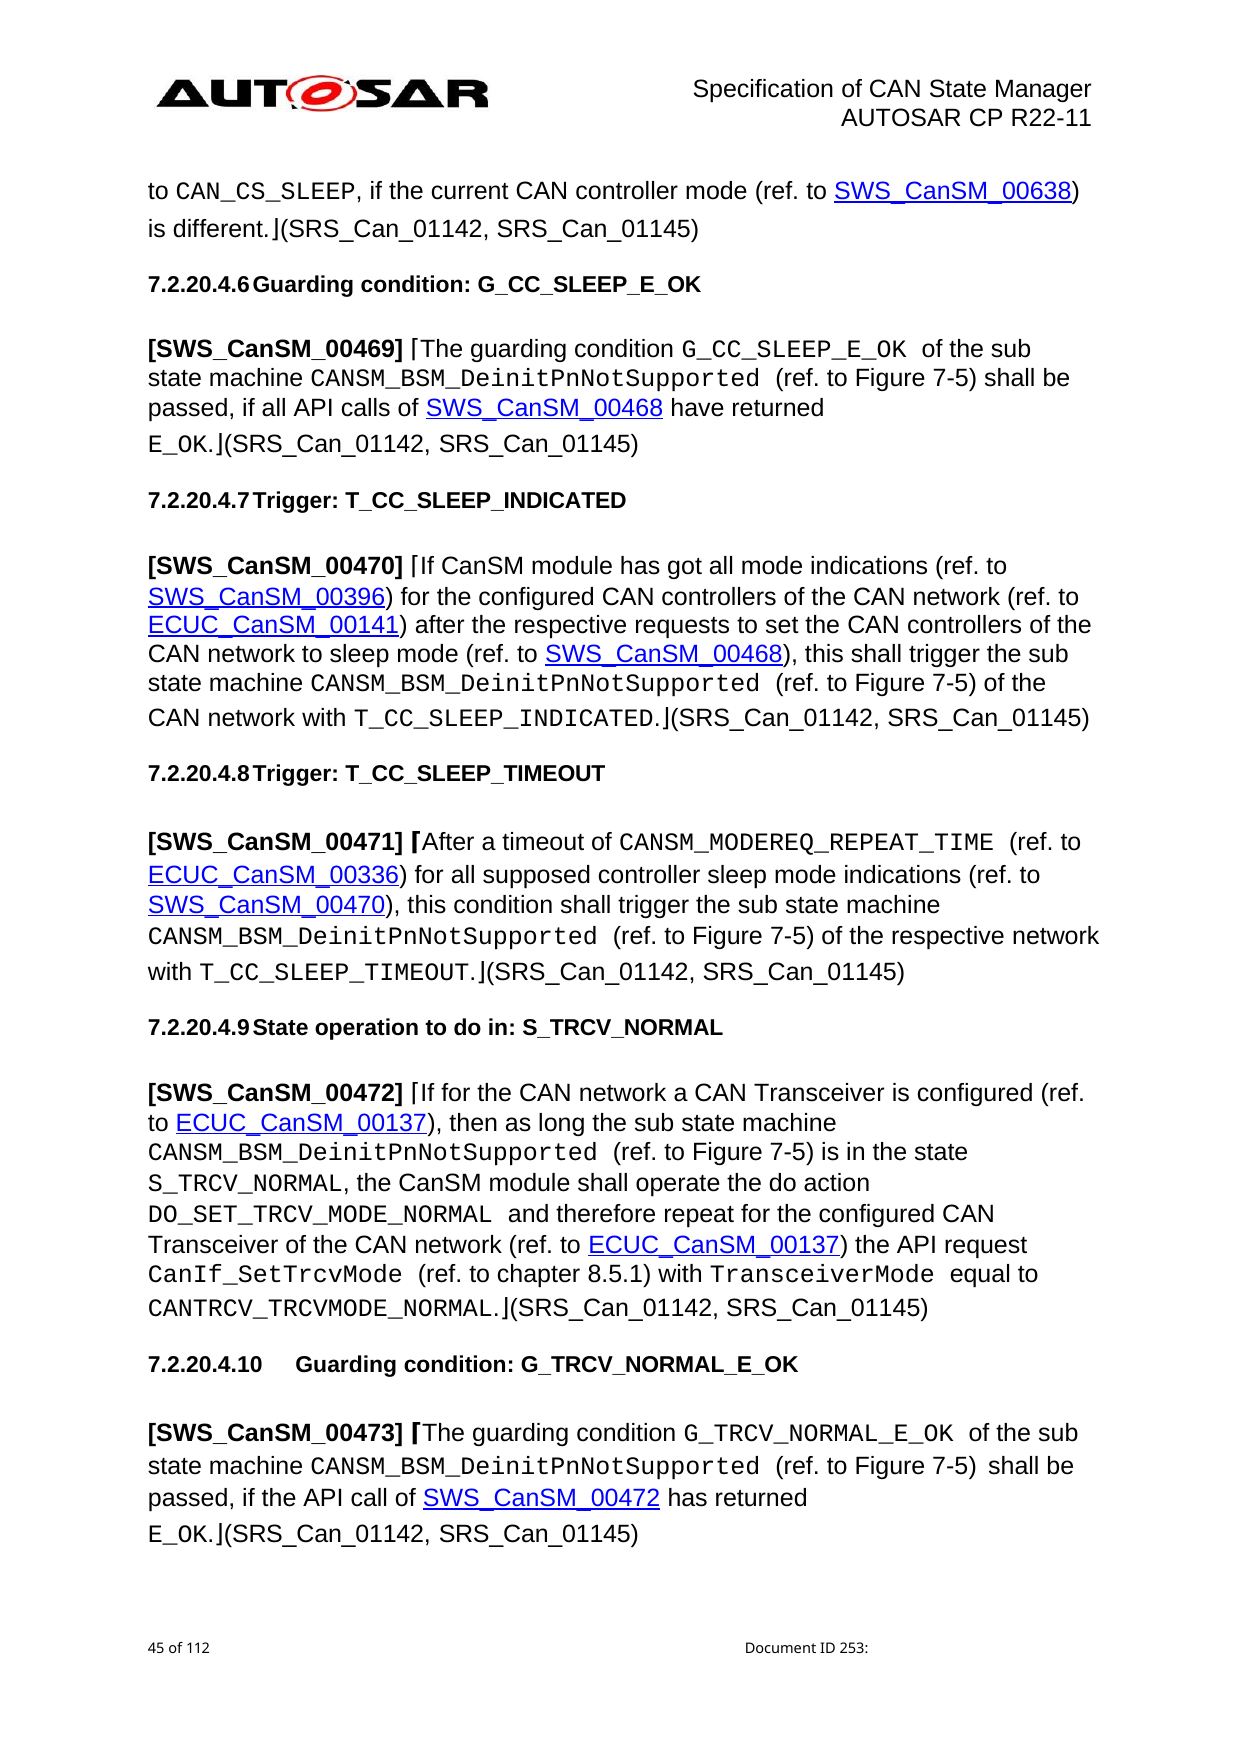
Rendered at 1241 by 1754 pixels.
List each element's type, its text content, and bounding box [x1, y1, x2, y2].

text E_OK.⌋(SRS_Can_01142, SRS_Can_01145) [148, 426, 1119, 460]
list Trigger: T_CC_SLEEP_INDICATED [148, 487, 1119, 514]
text to CAN_CS_SLEEP, if the current CAN controller mode (ref. to SWS_CanSM_00638) is different.⌋(SRS_Can_01142, SRS_Can_01145) [148, 176, 1083, 244]
text [SWS_CanSM_00472] ⌈If for the CAN network a CAN Transceiver is configured (ref. to ECUC_CanSM_00137), then as long the sub state machine CANSM_BSM_DeinitPnNotSupported (ref. to Figure 7-5) is in the state S_TRCV_NORMAL, the CanSM module shall operate the do action DO_SET_TRCV_MODE_NORMAL and therefore repeat for the configured CAN Transceiver of the CAN network (ref. to ECUC_CanSM_00137) the API request CanIf_SetTrcvMode (ref. to chapter 8.5.1) with TransceiverMode equal to CANTRCV_TRCVMODE_NORMAL.⌋(SRS_Can_01142, SRS_Can_01145) [148, 1074, 1087, 1324]
list State operation to do in: S_TRCV_NORMAL [148, 1014, 1119, 1041]
text [SWS_CanSM_00470] ⌈If CanSM module has got all mode indications (ref. to SWS_CanSM_00396) for the configured CAN controllers of the CAN network (ref. to ECUC_CanSM_00141) after the respective requests to set the CAN controllers of the CAN network to sleep mode (ref. to SWS_CanSM_00468), this shall trigger the sub state machine CANSM_BSM_DeinitPnNotSupported (ref. to Figure 7-5) of the CAN network with T_CC_SLEEP_INDICATED.⌋(SRS_Can_01142, SRS_Can_01145) [148, 547, 1092, 734]
list Guarding condition: G_TRCV_NORMAL_E_OK [148, 1351, 1119, 1377]
text [SWS_CanSM_00473] ⌈The guarding condition G_TRCV_NORMAL_E_OK of the sub state machine CANSM_BSM_DeinitPnNotSupported (ref. to Figure 7-5) shall be passed, if the API call of SWS_CanSM_00472 has returned [148, 1415, 1119, 1512]
text [SWS_CanSM_00469] ⌈The guarding condition G_CC_SLEEP_E_OK of the sub state machine CANSM_BSM_DeinitPnNotSupported (ref. to Figure 7-5) shall be passed, if all API calls of SWS_CanSM_00468 have returned [148, 331, 1083, 422]
text [SWS_CanSM_00471] ⌈After a timeout of CANSM_MODEREQ_REPEAT_TIME (ref. to ECUC_CanSM_00336) for all supposed controller sleep mode indications (ref. to SWS_CanSM_00470), this condition shall trigger the sub state machine CANSM_BSM_DeinitPnNotSupported (ref. to Figure 7-5) of the respective network with T_CC_SLEEP_TIMEOUT.⌋(SRS_Can_01142, SRS_Can_01145) [148, 824, 1119, 988]
list Trigger: T_CC_SLEEP_TIMEOUT [148, 760, 1119, 786]
picture [153, 75, 490, 112]
text E_OK.⌋(SRS_Can_01142, SRS_Can_01145) [148, 1516, 1119, 1550]
list Guarding condition: G_CC_SLEEP_E_OK [148, 271, 1119, 297]
